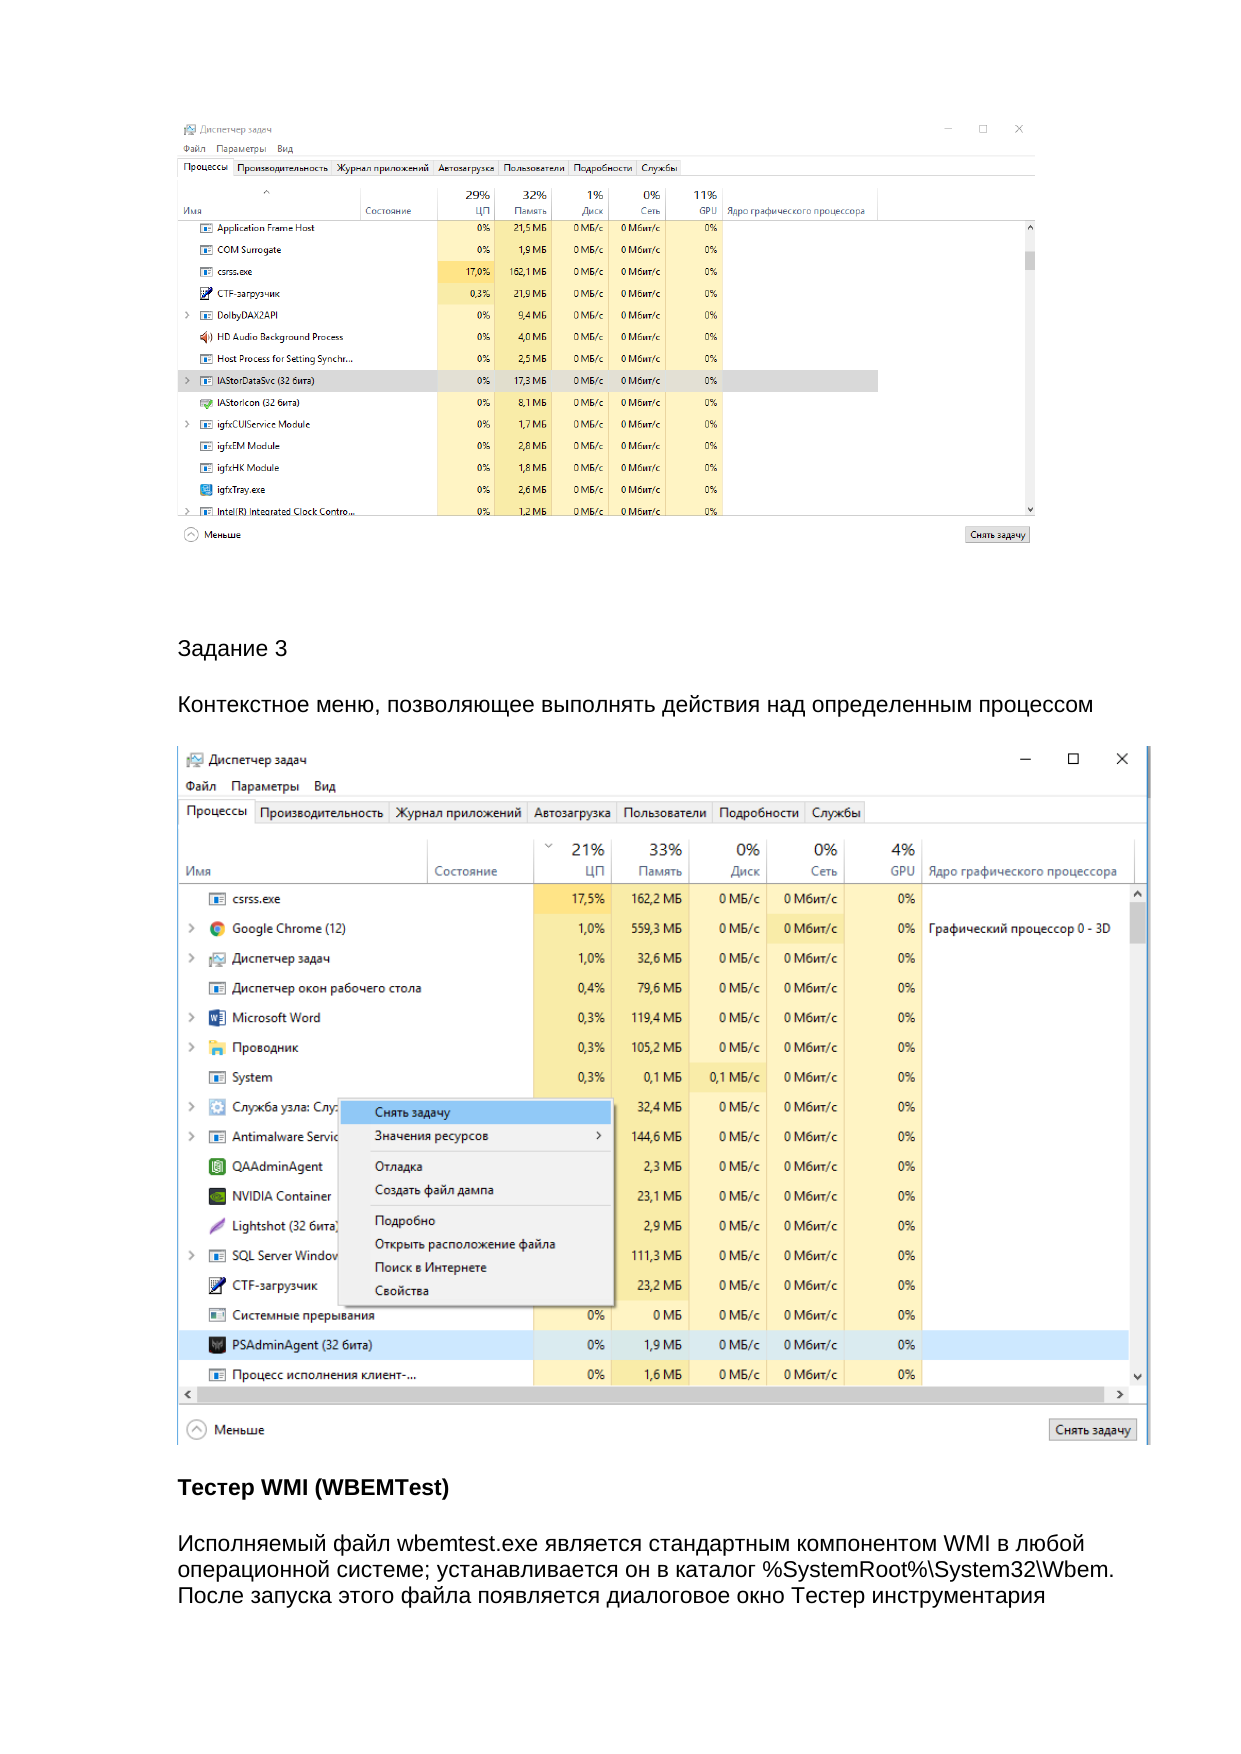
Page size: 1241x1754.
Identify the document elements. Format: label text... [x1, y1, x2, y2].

text Контекстное меню, позволяющее выполнять действия над определенным процессом [177, 691, 1152, 717]
text Тестер WMI (WBEMTest) [177, 1474, 1152, 1500]
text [177, 1529, 1152, 1608]
picture [177, 746, 1151, 1445]
text Задание 3 [177, 635, 1152, 662]
picture [177, 118, 1035, 551]
